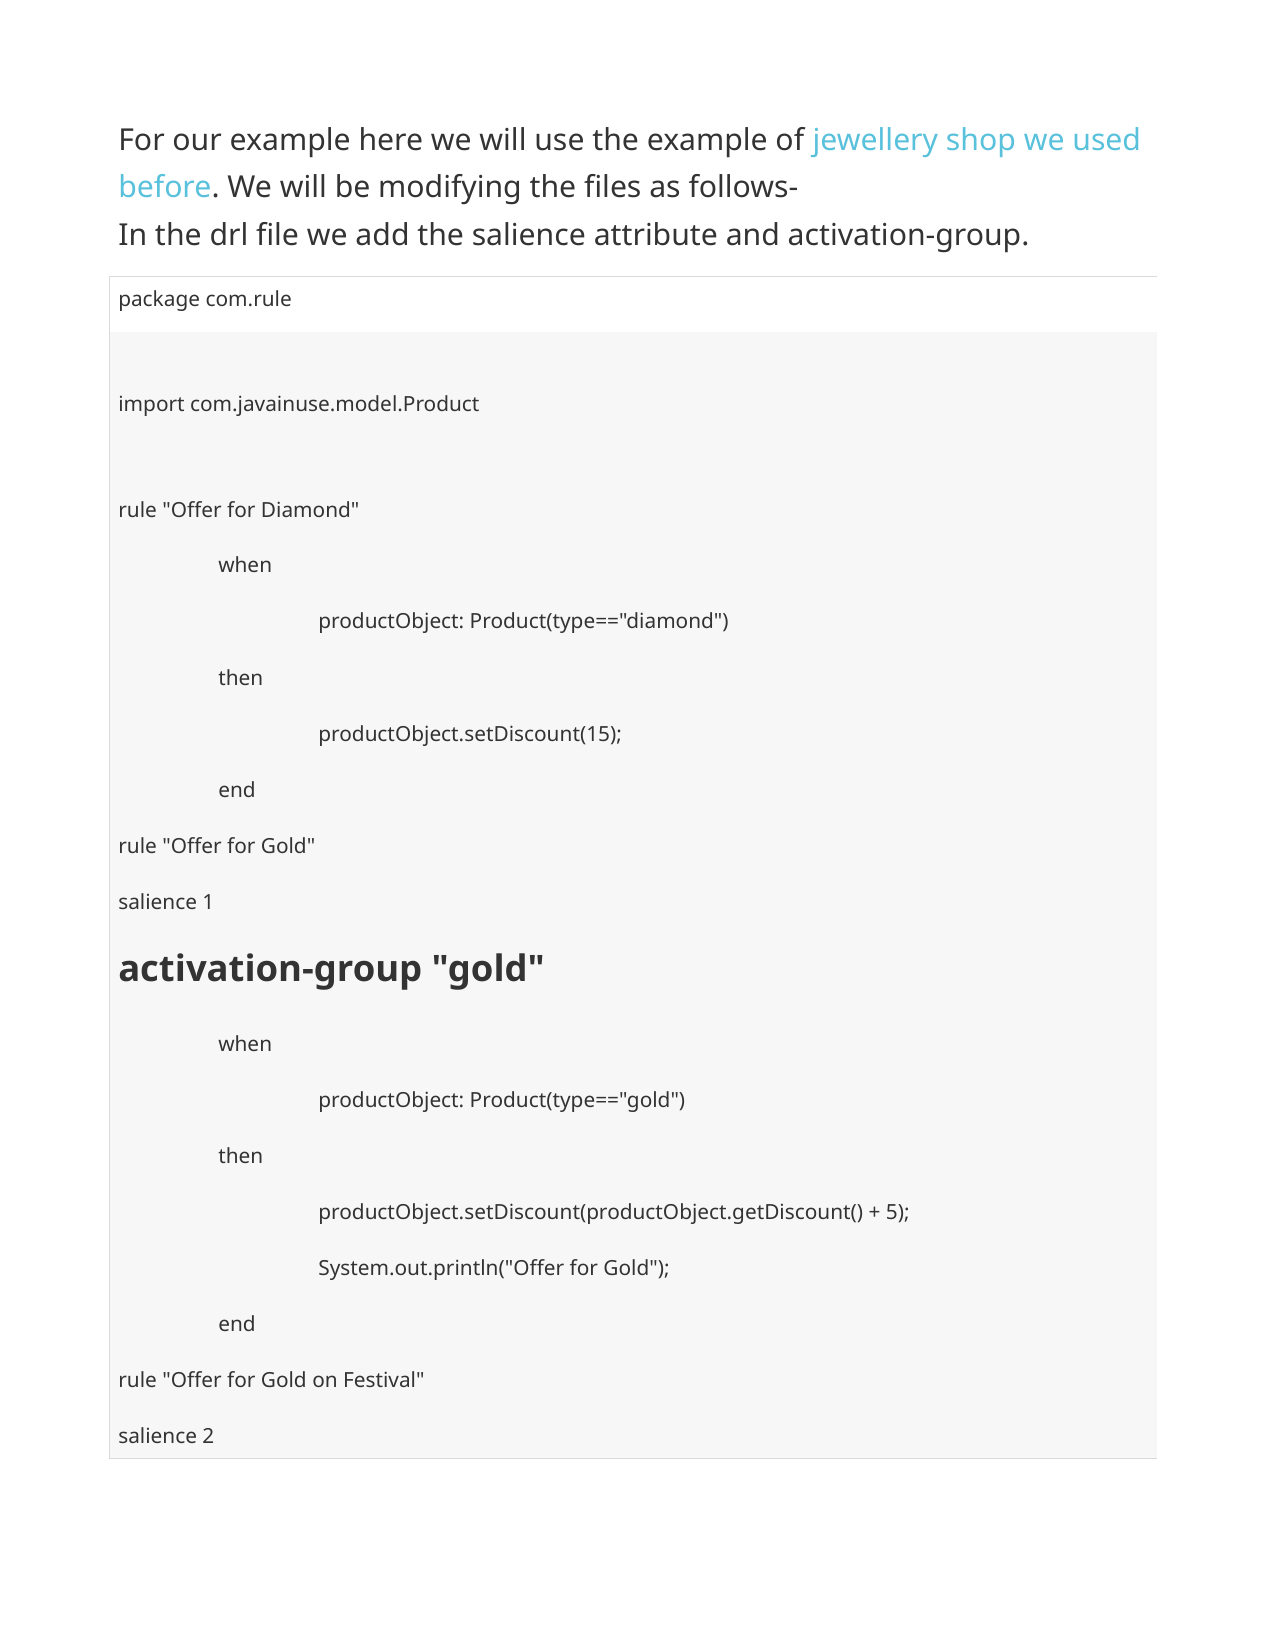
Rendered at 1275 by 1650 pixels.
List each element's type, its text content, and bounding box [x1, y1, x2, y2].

text when [110, 542, 1157, 579]
text rule "Offer for Gold on Festival" [110, 1356, 1157, 1393]
text System.out.println("Offer for Gold"); [110, 1244, 1157, 1281]
text salience 2 [110, 1412, 1157, 1458]
text package com.rule [110, 277, 1157, 313]
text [110, 1188, 1157, 1225]
text rule "Offer for Gold" [110, 822, 1157, 859]
text productObject: Product(type=="gold") [110, 1076, 1157, 1113]
text activation-group "gold" [110, 934, 1157, 992]
text rule "Offer for Diamond" [110, 486, 1157, 523]
text import com.javainuse.model.Product [110, 381, 1157, 418]
text end [110, 1300, 1157, 1337]
text then [110, 1132, 1157, 1169]
text then [110, 654, 1157, 691]
text productObject.setDiscount(15); [110, 710, 1157, 747]
text end [110, 766, 1157, 803]
text when [110, 1020, 1157, 1057]
text salience 1 [110, 878, 1157, 915]
text productObject: Product(type=="diamond") [110, 598, 1157, 635]
text For our example here we will use the example of jewellery shop we used before. We will be modifying the files as follows- In the drl file we add the salience attribute and activation-group. [118, 118, 1157, 254]
